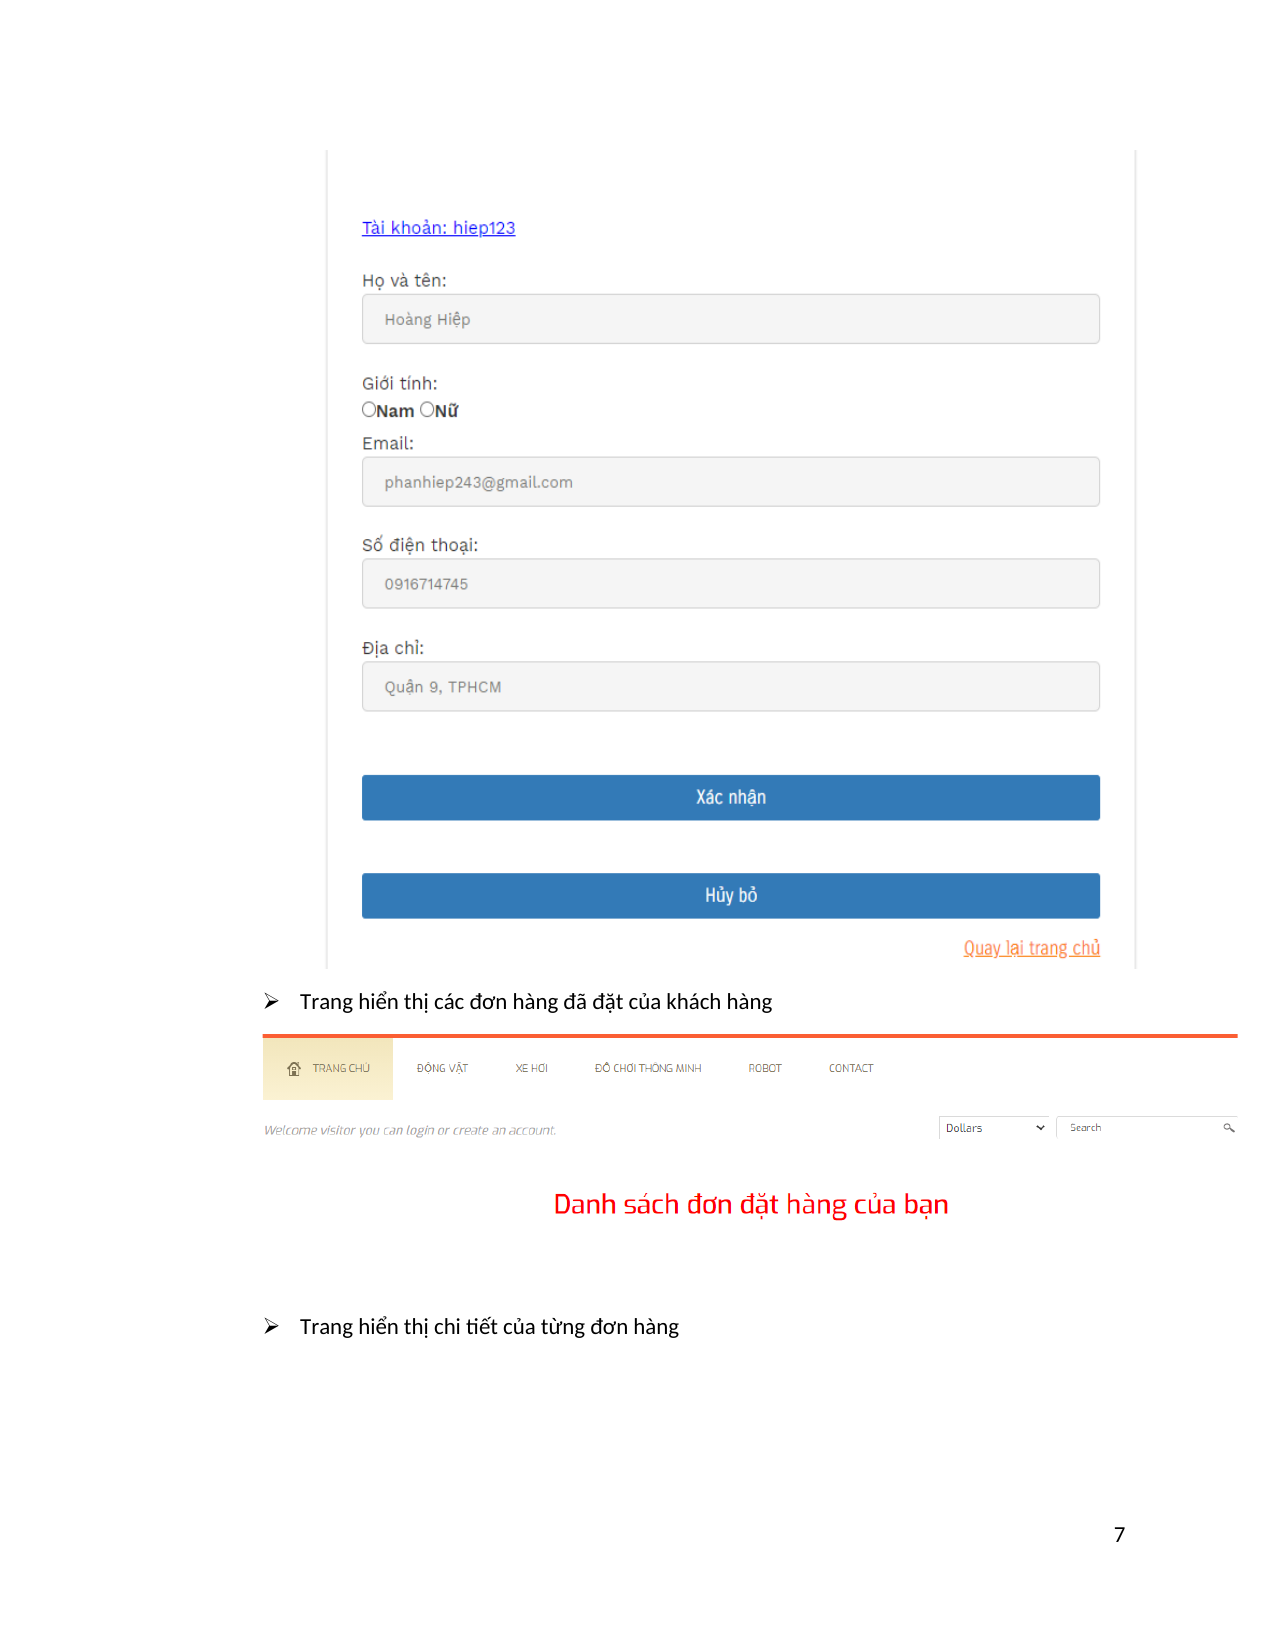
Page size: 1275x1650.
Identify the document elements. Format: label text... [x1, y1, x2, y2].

list Trang hiển thị chi tiết của từng đơn hàng [262, 1312, 1125, 1340]
picture [262, 150, 1139, 969]
list Trang hiển thị các đơn hàng đã đặt của khách hàng [262, 987, 1125, 1015]
picture [262, 1034, 1238, 1293]
